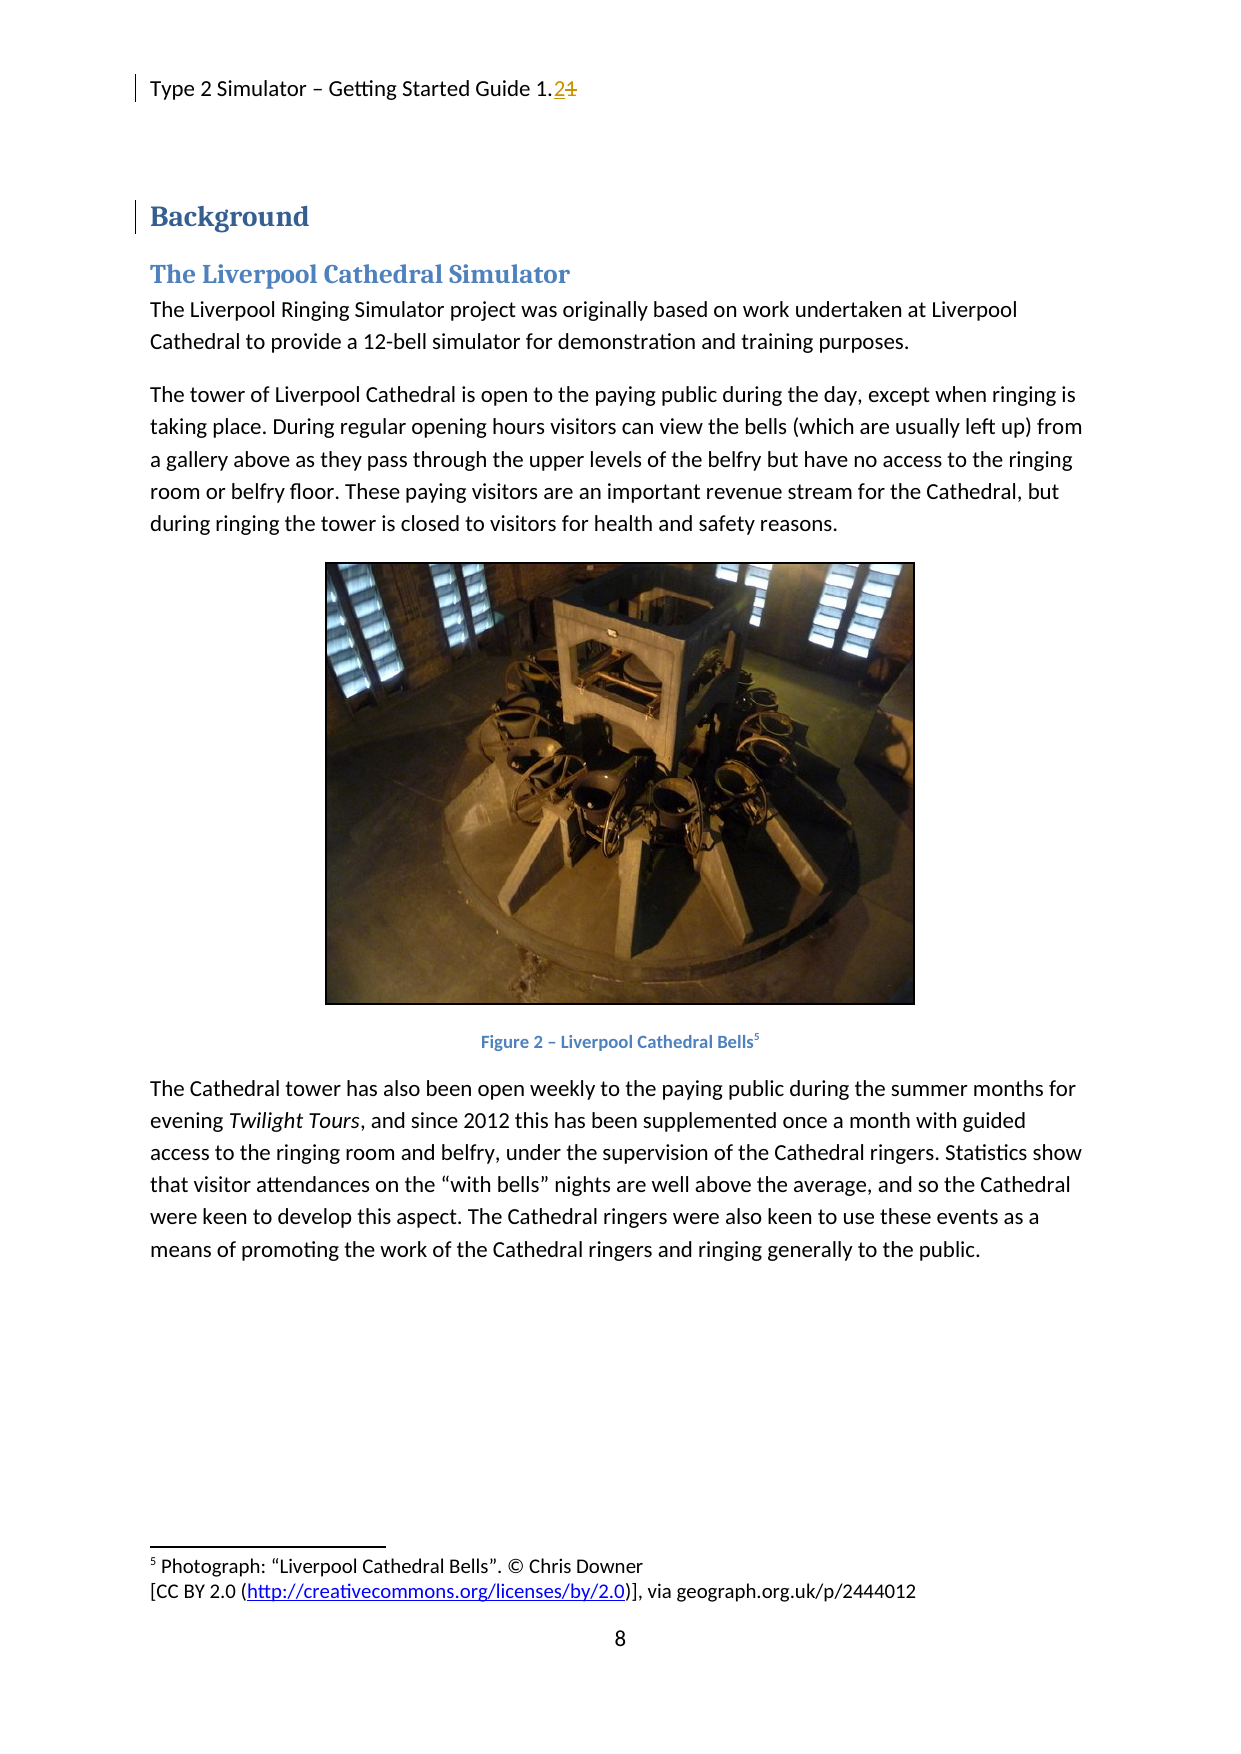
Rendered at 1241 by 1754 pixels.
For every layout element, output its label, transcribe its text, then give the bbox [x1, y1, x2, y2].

subtitle Background [150, 200, 1090, 233]
text The Liverpool Ringing Simulator project was originally based on work undertaken at Liverpool Cathedral to provide a 12-bell simulator for demonstration and training purposes. [150, 295, 1090, 355]
subtitle The Liverpool Cathedral Simulator [150, 259, 1090, 291]
text The Cathedral tower has also been open weekly to the paying public during the summer months for evening Twilight Tours, and since 2012 this has been supplemented once a month with guided access to the ringing room and belfry, under the supervision of the Cathedral ringers. Statistics show that visitor attendances on the “with bells” nights are well above the average, and so the Cathedral were keen to develop this aspect. The Cathedral ringers were also keen to use these events as a means of promoting the work of the Cathedral ringers and ringing generally to the public. [150, 1074, 1090, 1263]
text Figure 2 – Liverpool Cathedral Bells [150, 1030, 1090, 1053]
picture [327, 564, 913, 1003]
text The tower of Liverpool Cathedral is open to the paying public during the day, except when ringing is taking place. During regular opening hours visitors can view the bells (which are usually left up) from a gallery above as they pass through the upper levels of the belfry but have no access to the ringing room or belfry floor. These paying visitors are an important revenue stream for the Cathedral, but during ringing the tower is closed to visitors for health and safety reasons. [150, 380, 1090, 537]
